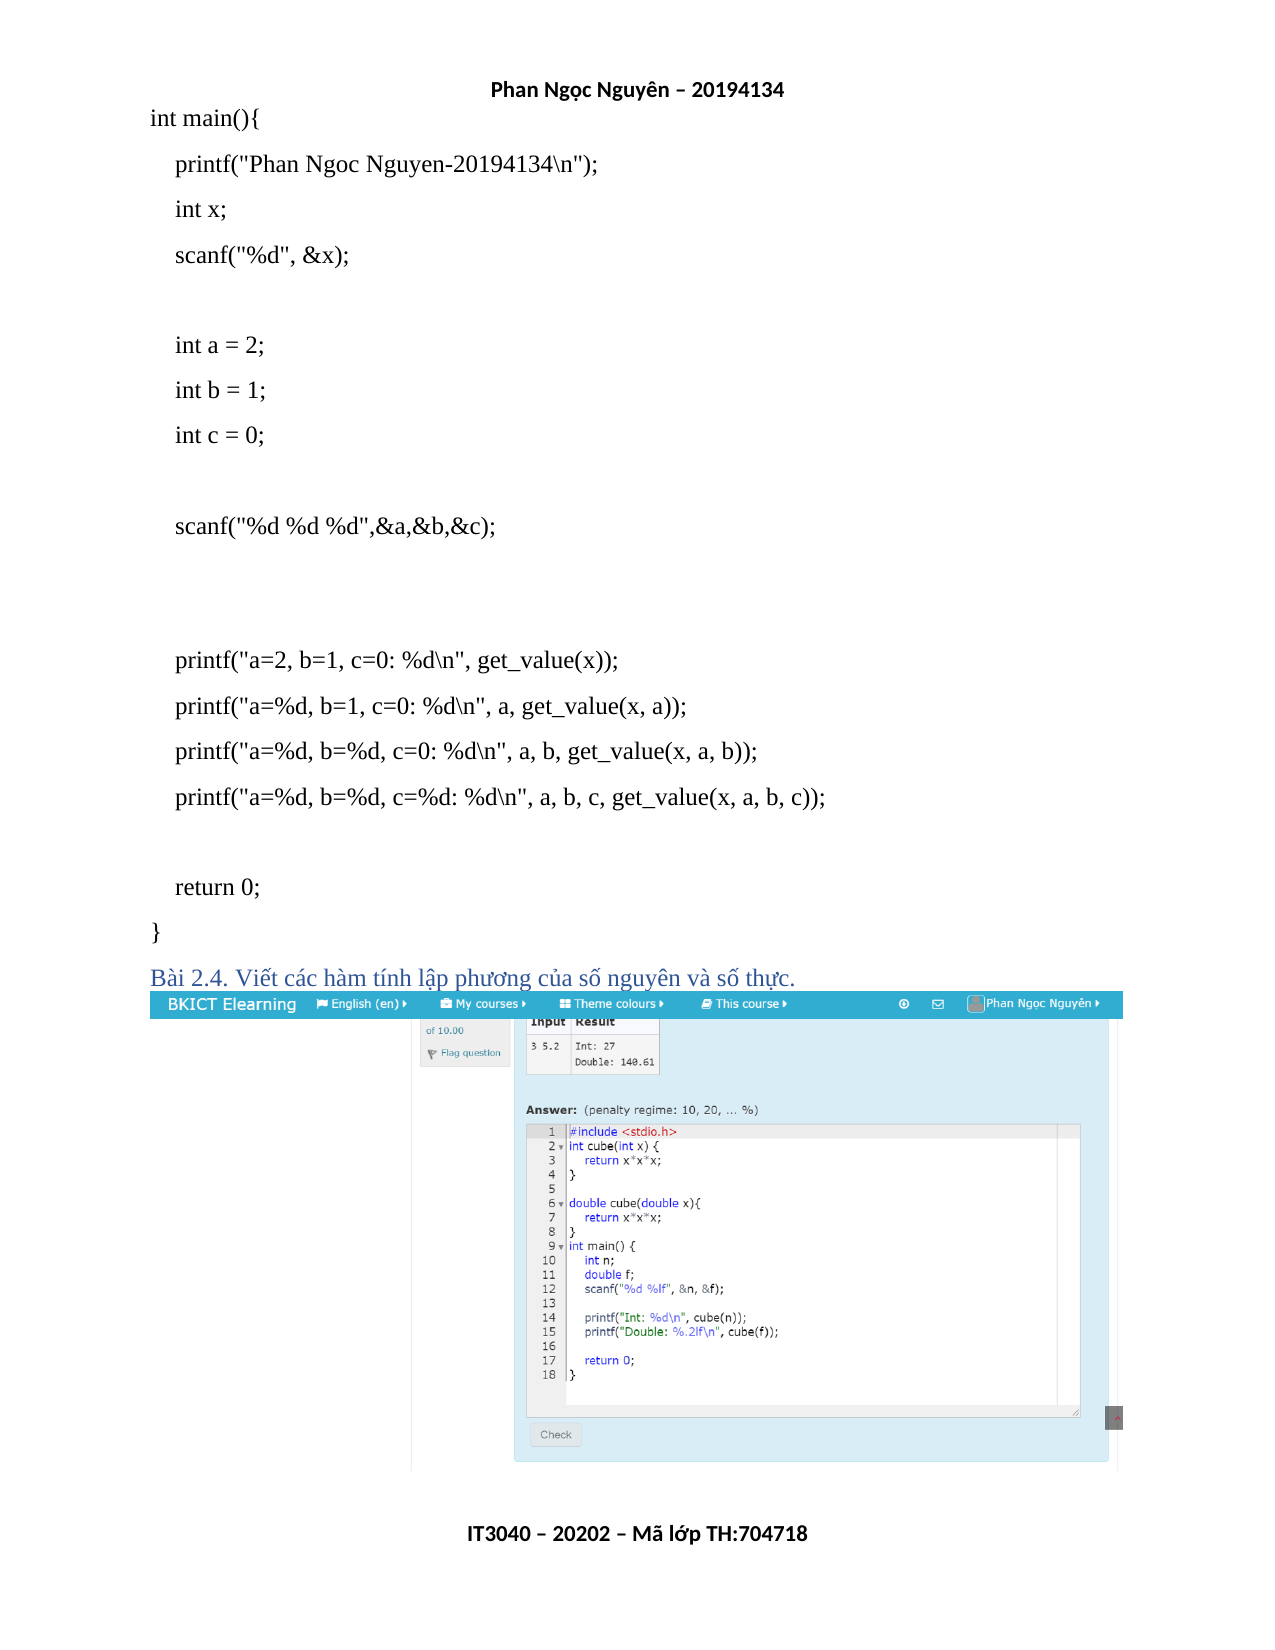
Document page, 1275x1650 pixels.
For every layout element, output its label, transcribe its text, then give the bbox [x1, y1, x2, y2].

text printf("Phan Ngoc Nguyen-20194134\n"); [150, 149, 1125, 178]
text int b = 1; [150, 375, 1125, 404]
text printf("a=2, b=1, c=0: %d\n", get_value(x)); [150, 646, 1125, 674]
text int x; [150, 194, 1125, 223]
text int c = 0; [150, 421, 1125, 449]
text printf("a=%d, b=%d, c=%d: %d\n", a, b, c, get_value(x, a, b, c)); [150, 782, 1125, 811]
text printf("a=%d, b=%d, c=0: %d\n", a, b, get_value(x, a, b)); [150, 736, 1125, 765]
picture [150, 991, 1123, 1471]
text int a = 2; [150, 330, 1125, 358]
subtitle Bài 2.4. Viết các hàm tính lập phương của số nguyên và số thực. [150, 963, 1125, 991]
text } [150, 917, 1125, 946]
text int main(){ [150, 103, 1125, 132]
text return 0; [150, 872, 1125, 901]
text scanf("%d %d %d",&a,&b,&c); [150, 511, 1125, 539]
text printf("a=%d, b=1, c=0: %d\n", a, get_value(x, a)); [150, 691, 1125, 720]
text scanf("%d", &x); [150, 240, 1125, 268]
